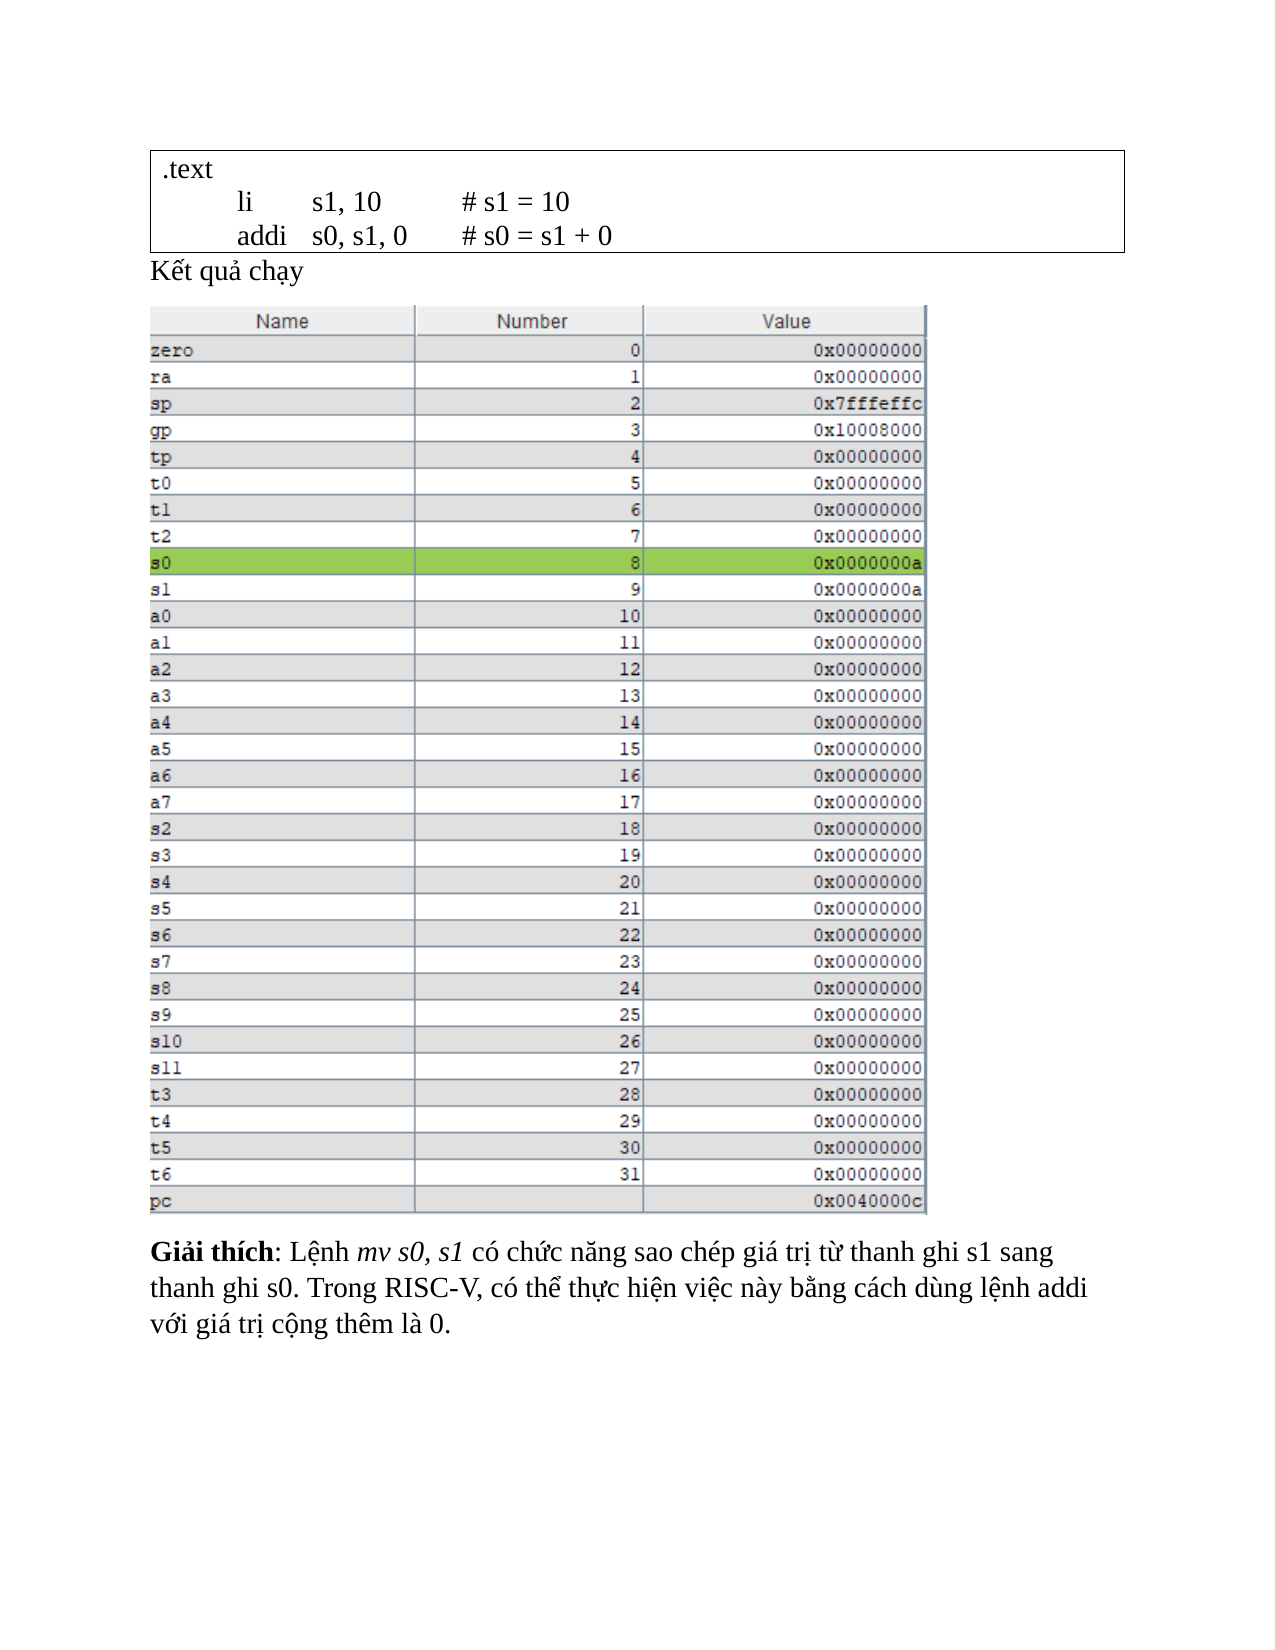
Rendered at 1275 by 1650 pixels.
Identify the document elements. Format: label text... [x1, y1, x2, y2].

text Kết quả chạy [150, 253, 1125, 286]
table_header .text li s1, 10 # s1 = 10 addi s0, s1, 0 # s0 = s1 + 0 [151, 151, 1124, 252]
text Giải thích: Lệnh mv s0, s1 có chức năng sao chép giá trị từ thanh ghi s1 sang thanh ghi s0. Trong RISC-V, có thể thực hiện việc này bằng cách dùng lệnh addi với giá trị cộng thêm là 0. [150, 1234, 1125, 1340]
picture [150, 305, 929, 1215]
